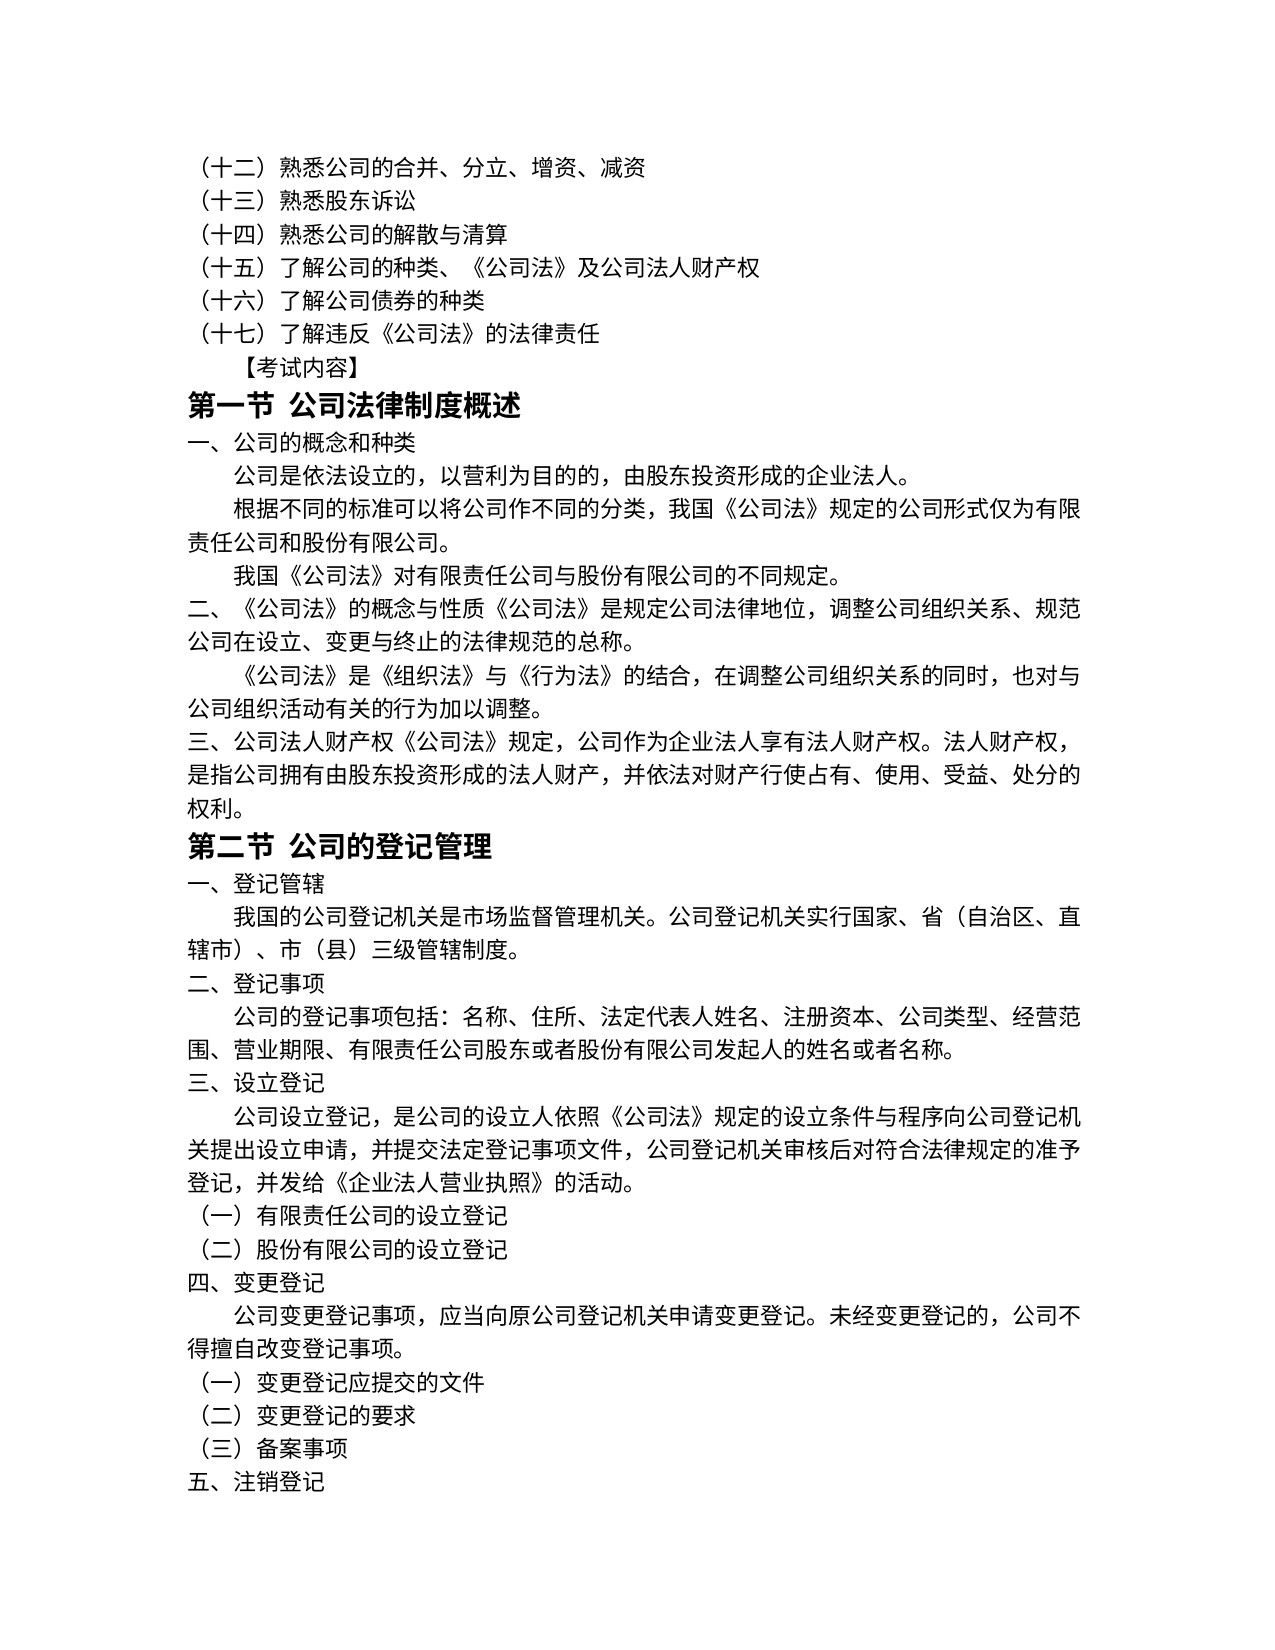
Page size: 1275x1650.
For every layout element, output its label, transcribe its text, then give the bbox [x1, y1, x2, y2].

text 二、《公司法》的概念与性质《公司法》是规定公司法律地位，调整公司组织关系、规范公司在设立、变更与终止的法律规范的总称。 [187, 591, 1087, 657]
text （十五）了解公司的种类、《公司法》及公司法人财产权 [187, 250, 1087, 283]
text 第一节 公司法律制度概述 [187, 383, 1087, 425]
text 【考试内容】 [187, 349, 1087, 383]
text （二）变更登记的要求 [187, 1398, 1087, 1431]
text （十四）熟悉公司的解散与清算 [187, 216, 1087, 250]
text （一）有限责任公司的设立登记 [187, 1198, 1087, 1231]
text （二）股份有限公司的设立登记 [187, 1231, 1087, 1265]
text 我国《公司法》对有限责任公司与股份有限公司的不同规定。 [187, 558, 1087, 591]
text （十三）熟悉股东诉讼 [187, 183, 1087, 216]
text 公司是依法设立的，以营利为目的的，由股东投资形成的企业法人。 [187, 458, 1087, 491]
text （一）变更登记应提交的文件 [187, 1364, 1087, 1398]
text （十六）了解公司债券的种类 [187, 283, 1087, 316]
text 公司的登记事项包括：名称、住所、法定代表人姓名、注册资本、公司类型、经营范围、营业期限、有限责任公司股东或者股份有限公司发起人的姓名或者名称。 [187, 999, 1087, 1065]
text （十二）熟悉公司的合并、分立、增资、减资 [187, 150, 1087, 183]
text 三、设立登记 [187, 1065, 1087, 1098]
text 公司变更登记事项，应当向原公司登记机关申请变更登记。未经变更登记的，公司不得擅自改变登记事项。 [187, 1298, 1087, 1364]
text 一、登记管辖 [187, 866, 1087, 899]
text 第二节 公司的登记管理 [187, 824, 1087, 866]
text 四、变更登记 [187, 1265, 1087, 1298]
text 一、公司的概念和种类 [187, 425, 1087, 458]
text 《公司法》是《组织法》与《行为法》的结合，在调整公司组织关系的同时，也对与公司组织活动有关的行为加以调整。 [187, 657, 1087, 724]
text 三、公司法人财产权《公司法》规定，公司作为企业法人享有法人财产权。法人财产权，是指公司拥有由股东投资形成的法人财产，并依法对财产行使占有、使用、受益、处分的权利。 [187, 724, 1087, 824]
text （十七）了解违反《公司法》的法律责任 [187, 316, 1087, 349]
text 我国的公司登记机关是市场监督管理机关。公司登记机关实行国家、省（自治区、直辖市）、市（县）三级管辖制度。 [187, 899, 1087, 966]
text 五、注销登记 [187, 1464, 1087, 1497]
text 公司设立登记，是公司的设立人依照《公司法》规定的设立条件与程序向公司登记机关提出设立申请，并提交法定登记事项文件，公司登记机关审核后对符合法律规定的准予登记，并发给《企业法人营业执照》的活动。 [187, 1098, 1087, 1198]
text （三）备案事项 [187, 1431, 1087, 1464]
text 根据不同的标准可以将公司作不同的分类，我国《公司法》规定的公司形式仅为有限责任公司和股份有限公司。 [187, 491, 1087, 558]
text 二、登记事项 [187, 966, 1087, 999]
